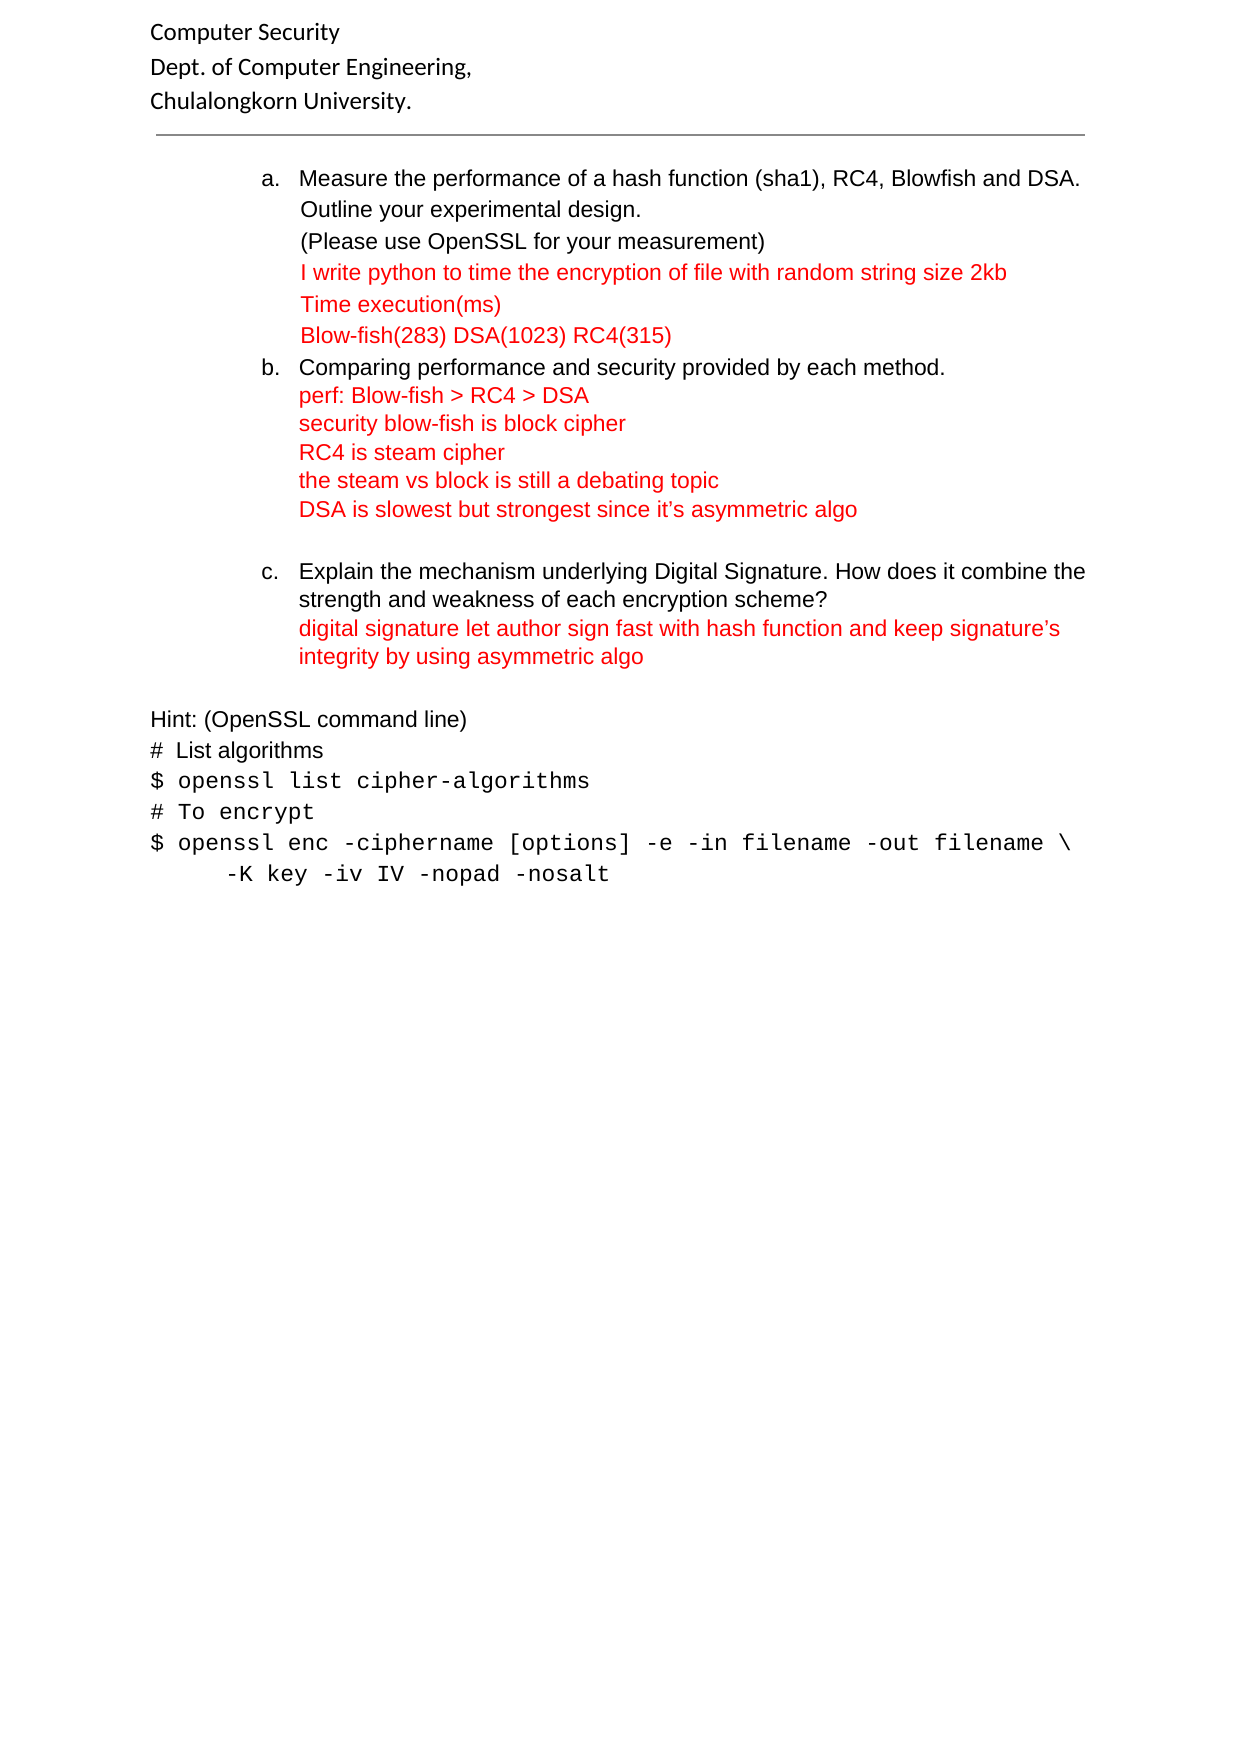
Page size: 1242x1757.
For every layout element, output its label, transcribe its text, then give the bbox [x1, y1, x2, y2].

text (Please use OpenSSL for your measurement) [300, 228, 1090, 254]
list Explain the mechanism underlying Digital Signature. How does it combine the strength and weakness of each encryption scheme? digital signature let author sign fast with hash function and keep signature’s integrity by using asymmetric algo [261, 558, 1090, 670]
list Measure the performance of a hash function (sha1), RC4, Blowfish and DSA. [261, 165, 1090, 191]
text Hint: (OpenSSL command line) [150, 706, 1090, 732]
text # List algorithms [150, 737, 1090, 764]
text # To encrypt [150, 800, 1090, 826]
text $ openssl list cipher-algorithms [150, 769, 1090, 795]
text Time execution(ms) [300, 291, 1090, 317]
text -K key -iv IV -nopad -nosalt [225, 863, 1090, 889]
list Comparing performance and security provided by each method. perf: Blow-fish > RC4 > DSA security blow-fish is block cipher RC4 is steam cipher the steam vs block is still a debating topic DSA is slowest but strongest since it’s asymmetric algo [261, 353, 1090, 550]
text I write python to time the encryption of file with random string size 2kb [300, 259, 1090, 285]
text Outline your experimental design. [300, 196, 1090, 222]
text Blow-fish(283) DSA(1023) RC4(315) [300, 322, 1090, 348]
text $ openssl enc -ciphername [options] -e -in filename -out filename \ [150, 831, 1090, 857]
